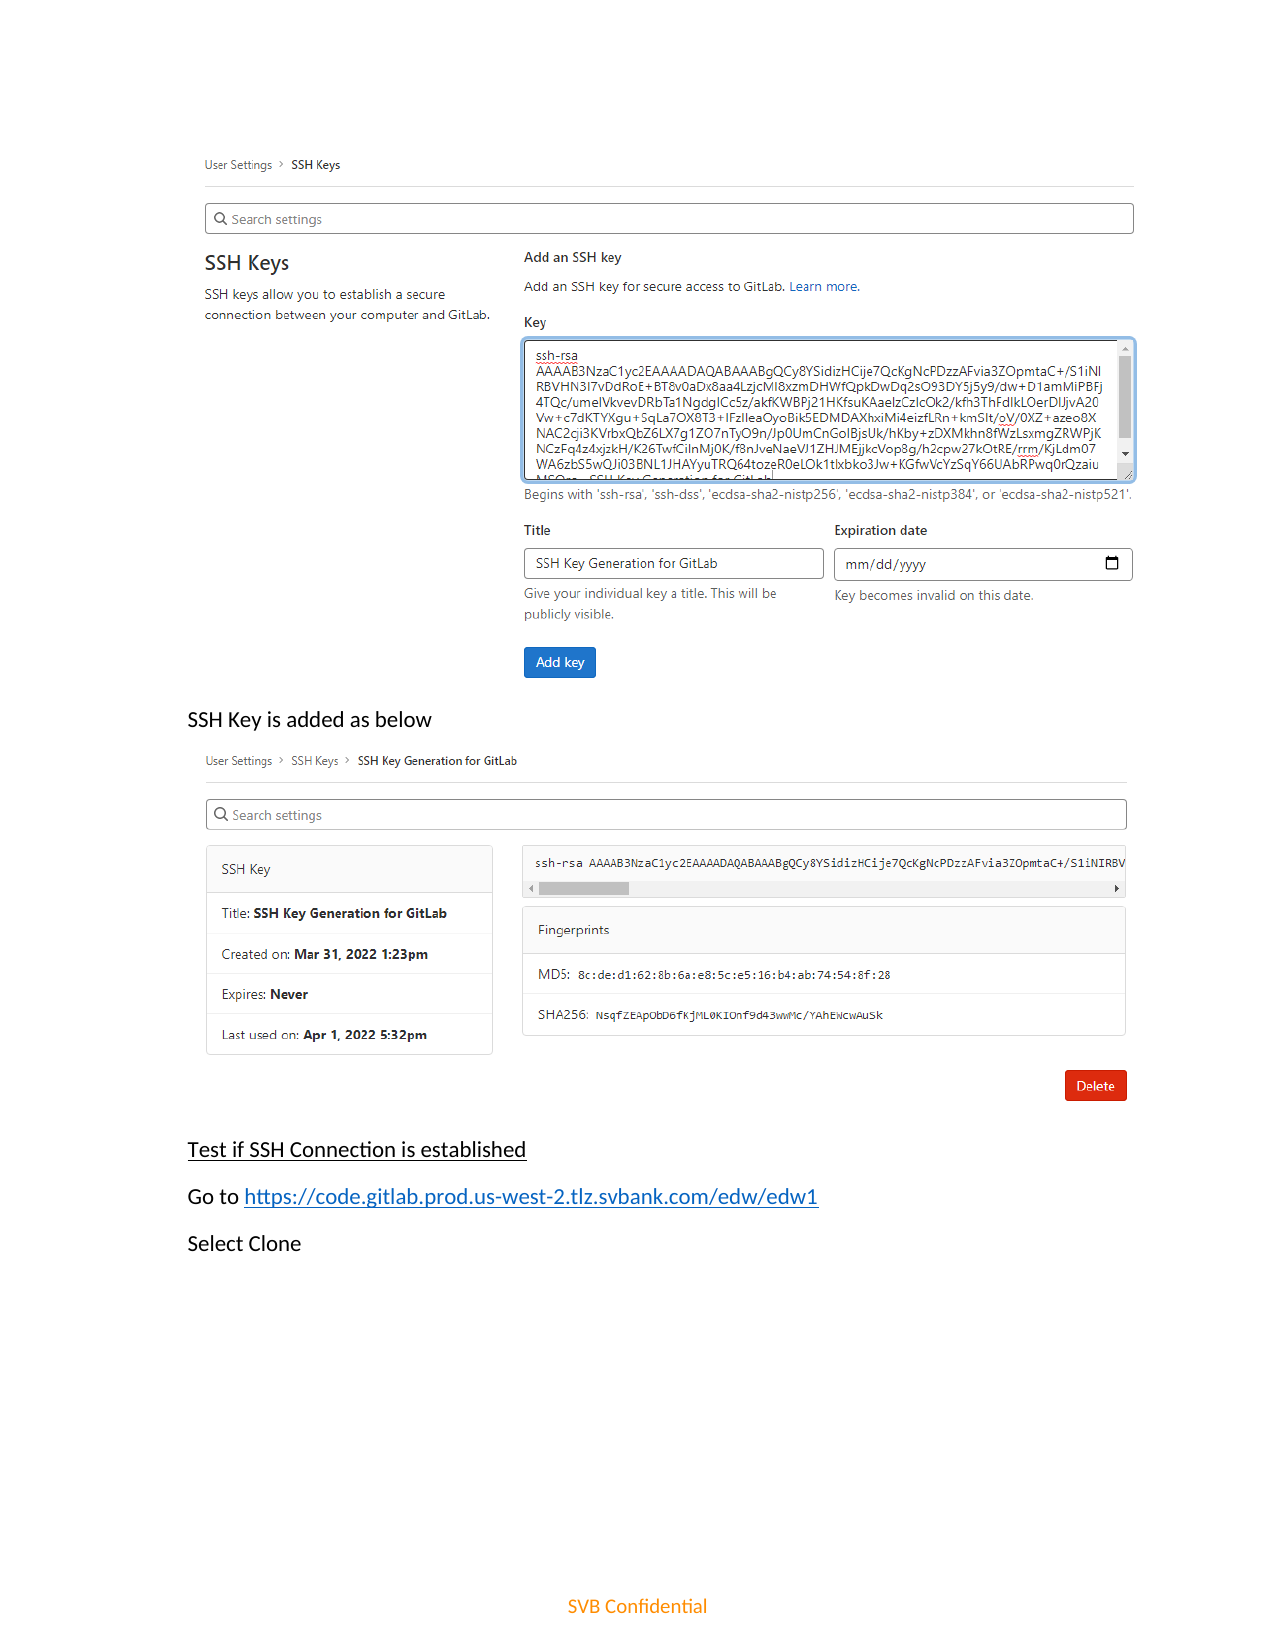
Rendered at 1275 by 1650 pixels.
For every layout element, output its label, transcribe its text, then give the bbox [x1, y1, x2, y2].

text SSH Key is added as below [187, 705, 1125, 733]
text Test if SSH Connection is established [187, 1136, 1125, 1163]
text Select Clone [187, 1229, 1125, 1257]
text Go to https://code.gitlab.prod.us-west-2.tlz.svbank.com/edw/edw1 [187, 1182, 1125, 1210]
